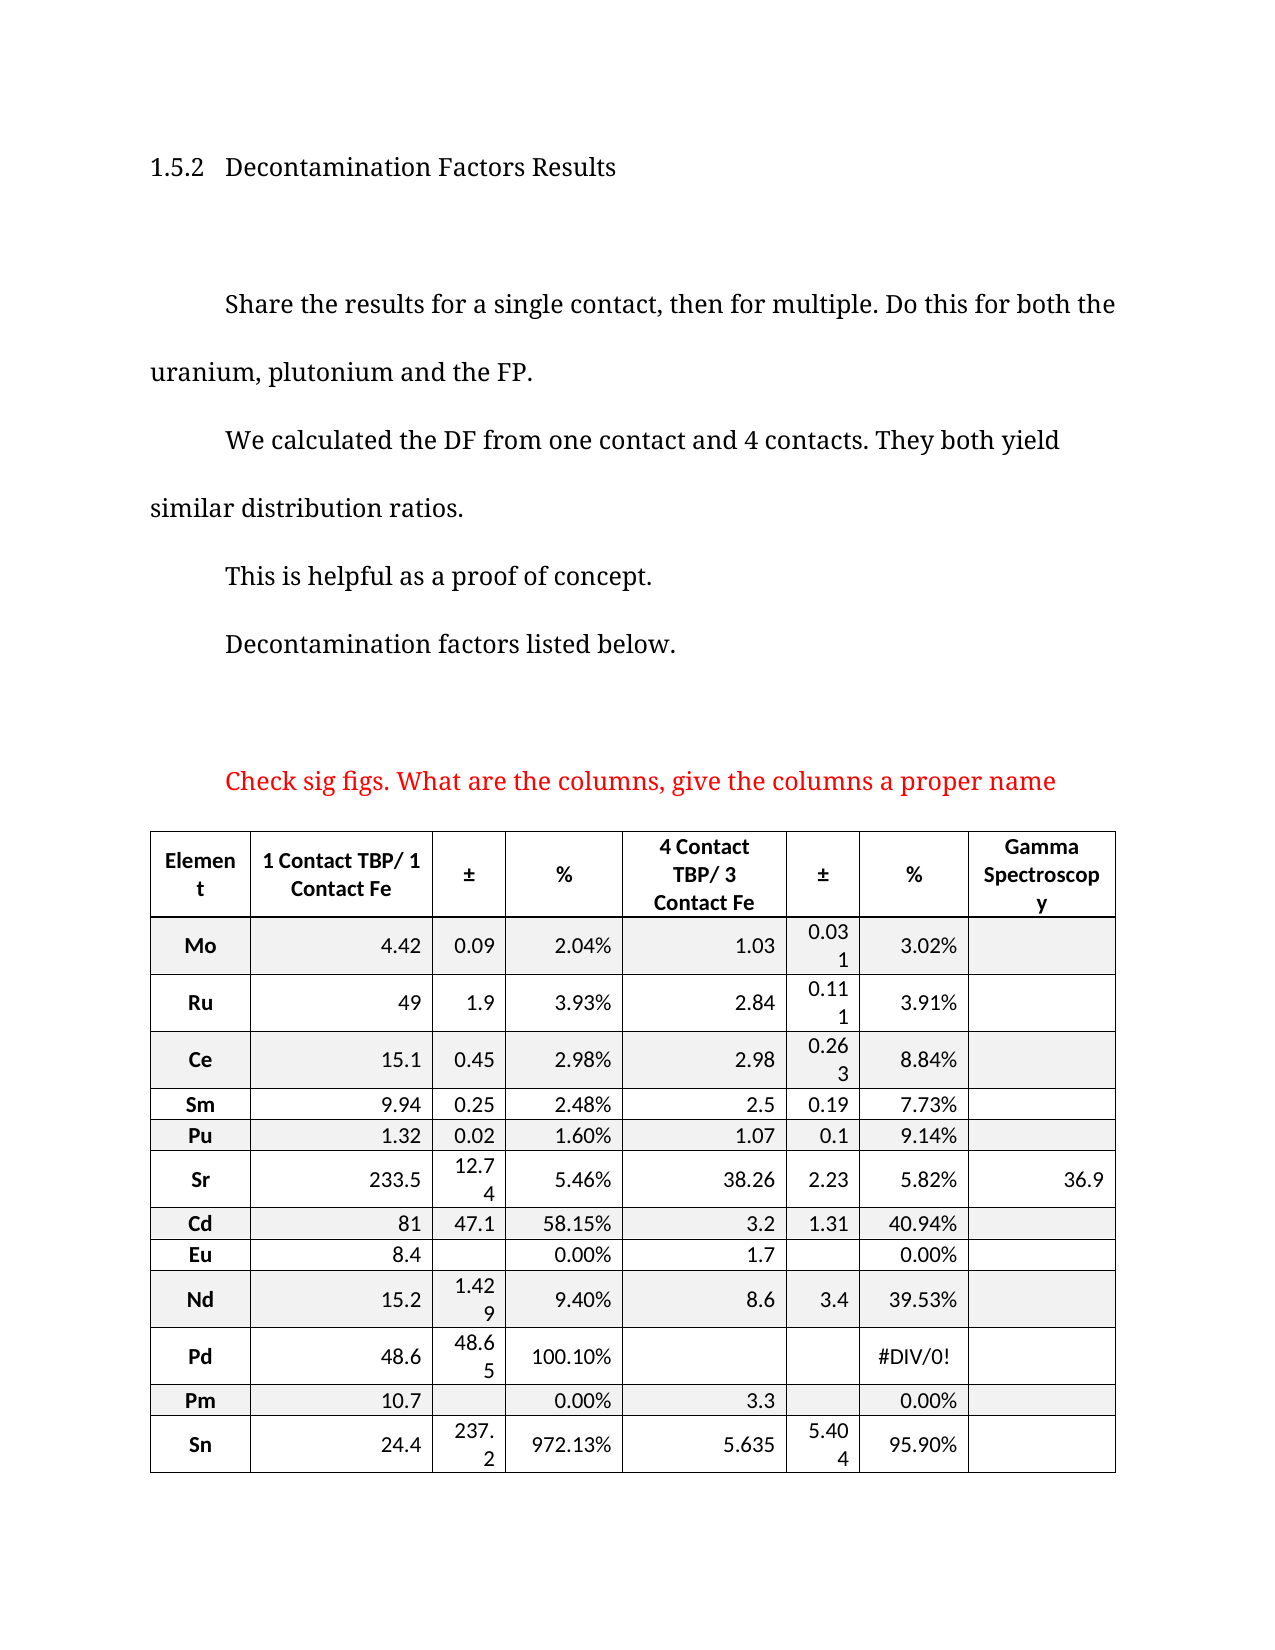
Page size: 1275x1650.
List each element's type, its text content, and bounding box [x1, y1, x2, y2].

table_cell 3.91% [860, 975, 968, 1031]
table_cell 9.40% [506, 1271, 622, 1327]
table_cell [969, 1328, 1115, 1384]
table_cell 39.53% [860, 1271, 968, 1327]
table_cell 12.74 [433, 1151, 505, 1207]
table_header ± [787, 832, 859, 916]
table_cell 38.26 [623, 1151, 786, 1207]
table_header Element [151, 832, 250, 916]
table_cell [433, 1385, 505, 1415]
table_cell 2.48% [506, 1089, 622, 1119]
table_cell 3.3 [623, 1385, 786, 1415]
table_cell 47.1 [433, 1208, 505, 1238]
table_cell 5.82% [860, 1151, 968, 1207]
table_cell 972.13% [506, 1416, 622, 1472]
table_cell [969, 975, 1115, 1031]
table_cell 2.23 [787, 1151, 859, 1207]
table_cell 1.07 [623, 1120, 786, 1150]
table_cell 4.42 [251, 918, 432, 973]
table_cell 0.1 [787, 1120, 859, 1150]
table_cell Pu [151, 1120, 250, 1150]
table_cell Sn [151, 1416, 250, 1472]
table_cell 8.6 [623, 1271, 786, 1327]
table_cell Mo [151, 918, 250, 973]
table_cell 36.9 [969, 1151, 1115, 1207]
table_cell 0.00% [506, 1385, 622, 1415]
table_cell 0.111 [787, 975, 859, 1031]
table_cell 10.7 [251, 1385, 432, 1415]
table_cell 3.02% [860, 918, 968, 973]
table_header % [506, 832, 622, 916]
text Share the results for a single contact, then for multiple. Do this for both the uranium, plutonium and the FP. [150, 286, 1125, 388]
table_cell 1.03 [623, 918, 786, 973]
table_cell [787, 1328, 859, 1384]
table_cell 237.2 [433, 1416, 505, 1472]
table_cell 9.14% [860, 1120, 968, 1150]
table_cell 2.5 [623, 1089, 786, 1119]
table_cell 8.4 [251, 1240, 432, 1270]
text Decontamination factors listed below. [150, 627, 1125, 661]
table_cell 0.031 [787, 918, 859, 973]
table_cell [623, 1328, 786, 1384]
table_cell 1.32 [251, 1120, 432, 1150]
text We calculated the DF from one contact and 4 contacts. They both yield similar distribution ratios. [150, 422, 1125, 525]
table_cell [969, 1089, 1115, 1119]
table_cell 5.404 [787, 1416, 859, 1472]
table_cell Pm [151, 1385, 250, 1415]
table_cell 95.90% [860, 1416, 968, 1472]
table_cell Ce [151, 1032, 250, 1088]
table_cell 2.98 [623, 1032, 786, 1088]
subtitle Decontamination Factors Results [150, 150, 1125, 184]
table_cell 15.1 [251, 1032, 432, 1088]
text Check sig figs. What are the columns, give the columns a proper name [150, 763, 1125, 797]
table_cell 58.15% [506, 1208, 622, 1238]
table_cell Eu [151, 1240, 250, 1270]
table_header Gamma Spectroscopy [969, 832, 1115, 916]
table_cell 2.98% [506, 1032, 622, 1088]
table_cell 81 [251, 1208, 432, 1238]
table_cell 0.00% [860, 1385, 968, 1415]
table_cell [433, 1240, 505, 1270]
table_cell 0.25 [433, 1089, 505, 1119]
table_cell 1.9 [433, 975, 505, 1031]
table_cell 0.00% [506, 1240, 622, 1270]
table_cell 15.2 [251, 1271, 432, 1327]
table_header 4 Contact TBP/ 3 Contact Fe [623, 832, 786, 916]
table_cell #DIV/0! [860, 1328, 968, 1384]
table_cell 8.84% [860, 1032, 968, 1088]
table_cell 40.94% [860, 1208, 968, 1238]
table_cell 0.263 [787, 1032, 859, 1088]
table_cell [969, 1208, 1115, 1238]
table_cell 7.73% [860, 1089, 968, 1119]
table_cell 3.93% [506, 975, 622, 1031]
table_cell 48.65 [433, 1328, 505, 1384]
text This is helpful as a proof of concept. [150, 559, 1125, 593]
table_cell 1.429 [433, 1271, 505, 1327]
table_cell 233.5 [251, 1151, 432, 1207]
table_cell Pd [151, 1328, 250, 1384]
table_cell 2.84 [623, 975, 786, 1031]
table_header ± [433, 832, 505, 916]
table_cell 0.00% [860, 1240, 968, 1270]
table_header 1 Contact TBP/ 1 Contact Fe [251, 832, 432, 916]
table_cell [969, 1120, 1115, 1150]
table_cell 1.31 [787, 1208, 859, 1238]
table_header % [860, 832, 968, 916]
table_cell Ru [151, 975, 250, 1031]
table_cell 1.60% [506, 1120, 622, 1150]
table_cell 1.7 [623, 1240, 786, 1270]
table_cell Sm [151, 1089, 250, 1119]
table_cell 24.4 [251, 1416, 432, 1472]
table_cell [787, 1385, 859, 1415]
table_cell 0.45 [433, 1032, 505, 1088]
table_cell [787, 1240, 859, 1270]
table_cell 100.10% [506, 1328, 622, 1384]
table_cell 0.02 [433, 1120, 505, 1150]
table_cell [969, 1385, 1115, 1415]
table_cell 2.04% [506, 918, 622, 973]
table_cell Sr [151, 1151, 250, 1207]
table_cell [969, 1240, 1115, 1270]
table_cell 9.94 [251, 1089, 432, 1119]
table_cell [969, 1271, 1115, 1327]
table_cell 0.09 [433, 918, 505, 973]
table_cell [969, 1416, 1115, 1472]
table_cell Cd [151, 1208, 250, 1238]
table_cell 49 [251, 975, 432, 1031]
table_cell 5.46% [506, 1151, 622, 1207]
table_cell [969, 1032, 1115, 1088]
table_cell 48.6 [251, 1328, 432, 1384]
table_cell 3.4 [787, 1271, 859, 1327]
table_cell 0.19 [787, 1089, 859, 1119]
table_cell Nd [151, 1271, 250, 1327]
table_cell 3.2 [623, 1208, 786, 1238]
table_cell [969, 918, 1115, 973]
table_cell 5.635 [623, 1416, 786, 1472]
